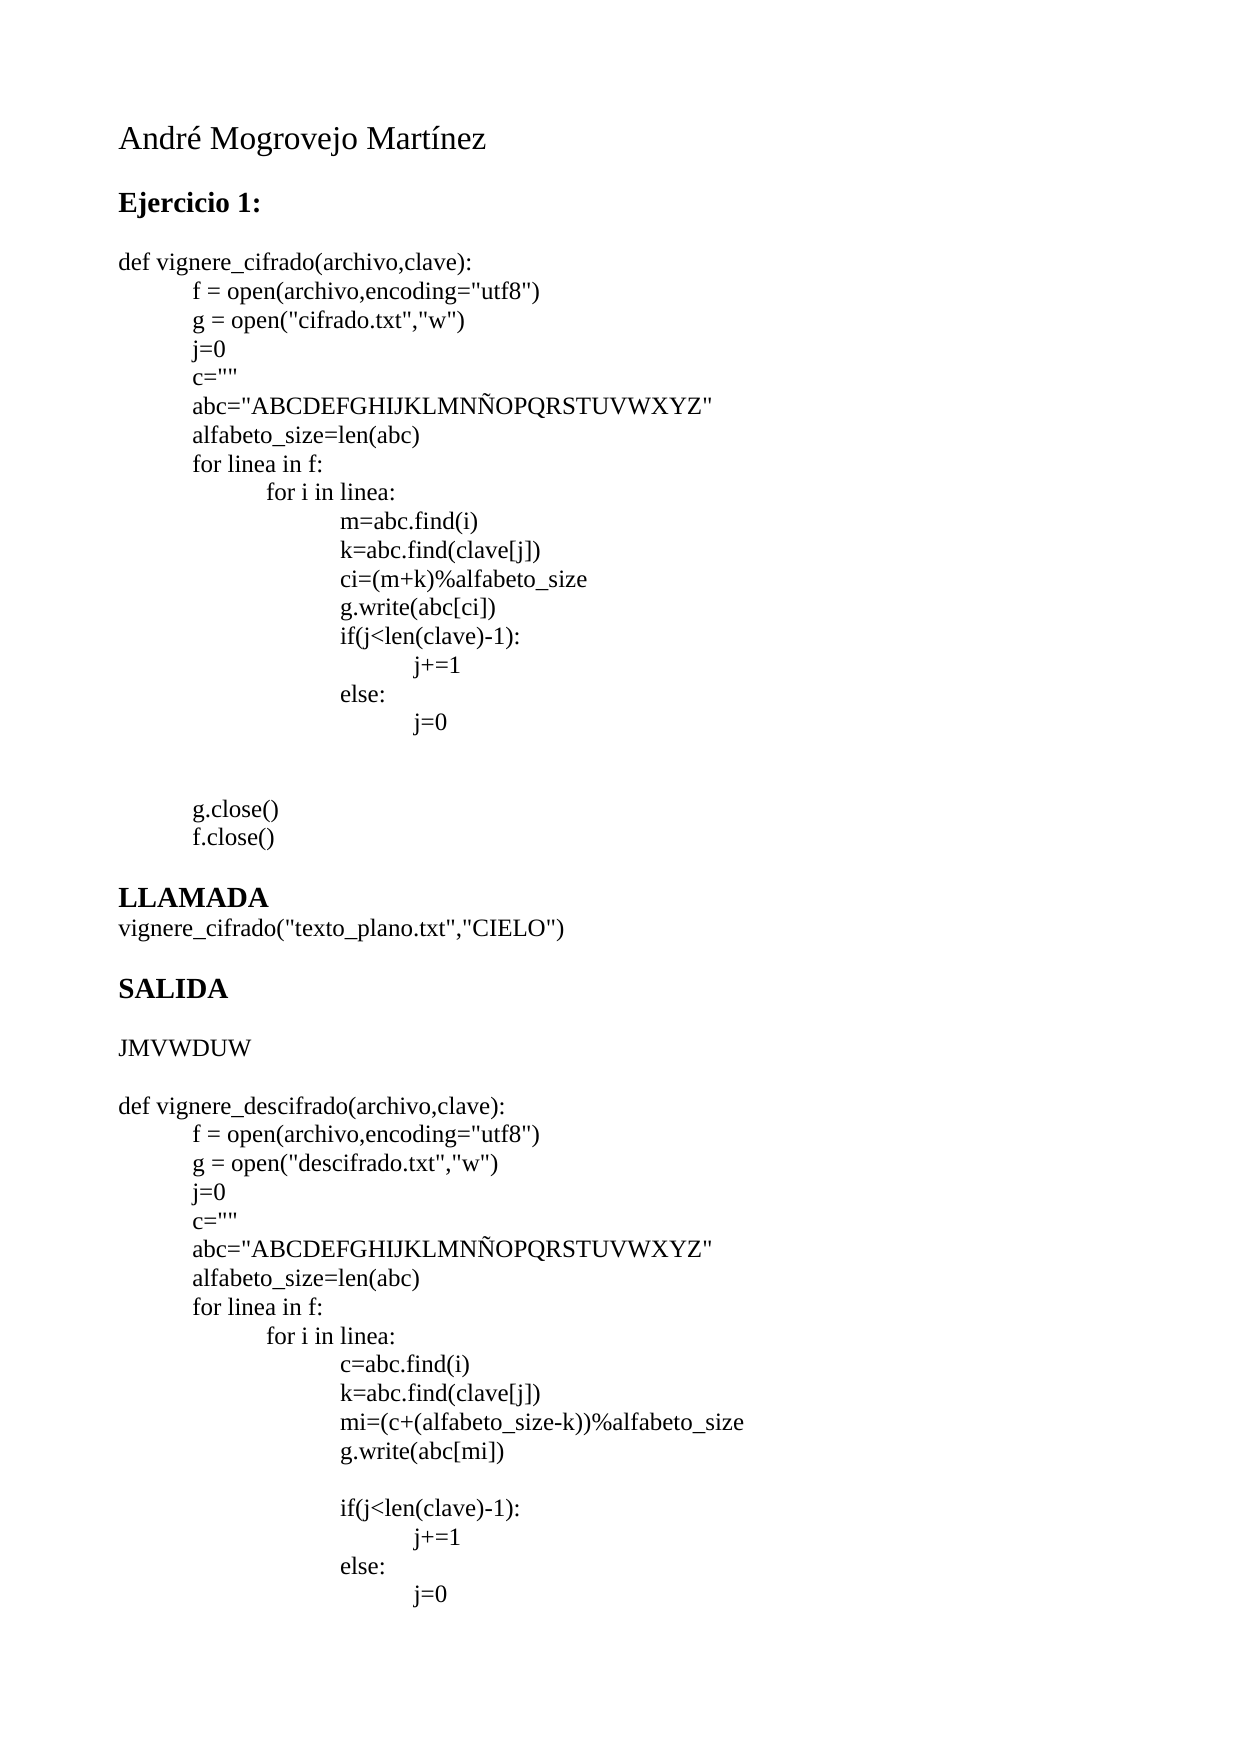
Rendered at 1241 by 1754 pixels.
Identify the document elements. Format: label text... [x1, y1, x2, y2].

text j=0 [118, 1177, 1122, 1206]
text alfabeto_size=len(abc) [118, 420, 1122, 449]
text j+=1 [118, 650, 1122, 679]
text j=0 [118, 1579, 1122, 1608]
text c="" [118, 1206, 1122, 1234]
text for i in linea: [118, 477, 1122, 506]
text j+=1 [118, 1522, 1122, 1551]
text g.write(abc[ci]) [118, 592, 1122, 621]
text m=abc.find(i) [118, 506, 1122, 535]
text g = open("descifrado.txt","w") [118, 1148, 1122, 1177]
text c=abc.find(i) [118, 1349, 1122, 1378]
text j=0 [118, 334, 1122, 362]
text g = open("cifrado.txt","w") [118, 305, 1122, 334]
text for i in linea: [118, 1321, 1122, 1349]
text g.close() [118, 794, 1122, 822]
text f.close() [118, 822, 1122, 851]
text def vignere_descifrado(archivo,clave): [118, 1091, 1122, 1119]
text vignere_cifrado("texto_plano.txt","CIELO") [118, 913, 1122, 942]
text abc="ABCDEFGHIJKLMNÑOPQRSTUVWXYZ" [118, 1234, 1122, 1263]
text f = open(archivo,encoding="utf8") [118, 276, 1122, 305]
text k=abc.find(clave[j]) [118, 535, 1122, 564]
text else: [118, 679, 1122, 707]
text f = open(archivo,encoding="utf8") [118, 1119, 1122, 1148]
text JMVWDUW [118, 1033, 1122, 1062]
text alfabeto_size=len(abc) [118, 1263, 1122, 1292]
text LLAMADA [118, 880, 1122, 913]
text ci=(m+k)%alfabeto_size [118, 564, 1122, 592]
text André Mogrovejo Martínez [118, 118, 1122, 156]
text else: [118, 1551, 1122, 1579]
text SALIDA [118, 971, 1122, 1004]
text abc="ABCDEFGHIJKLMNÑOPQRSTUVWXYZ" [118, 391, 1122, 420]
text j=0 [118, 707, 1122, 736]
text g.write(abc[mi]) [118, 1436, 1122, 1464]
text k=abc.find(clave[j]) [118, 1378, 1122, 1407]
text for linea in f: [118, 1292, 1122, 1321]
text Ejercicio 1: [118, 185, 1122, 219]
text mi=(c+(alfabeto_size-k))%alfabeto_size [118, 1407, 1122, 1436]
text if(j<len(clave)-1): [118, 621, 1122, 650]
text if(j<len(clave)-1): [118, 1493, 1122, 1522]
text def vignere_cifrado(archivo,clave): [118, 247, 1122, 276]
text c="" [118, 362, 1122, 391]
text for linea in f: [118, 449, 1122, 477]
